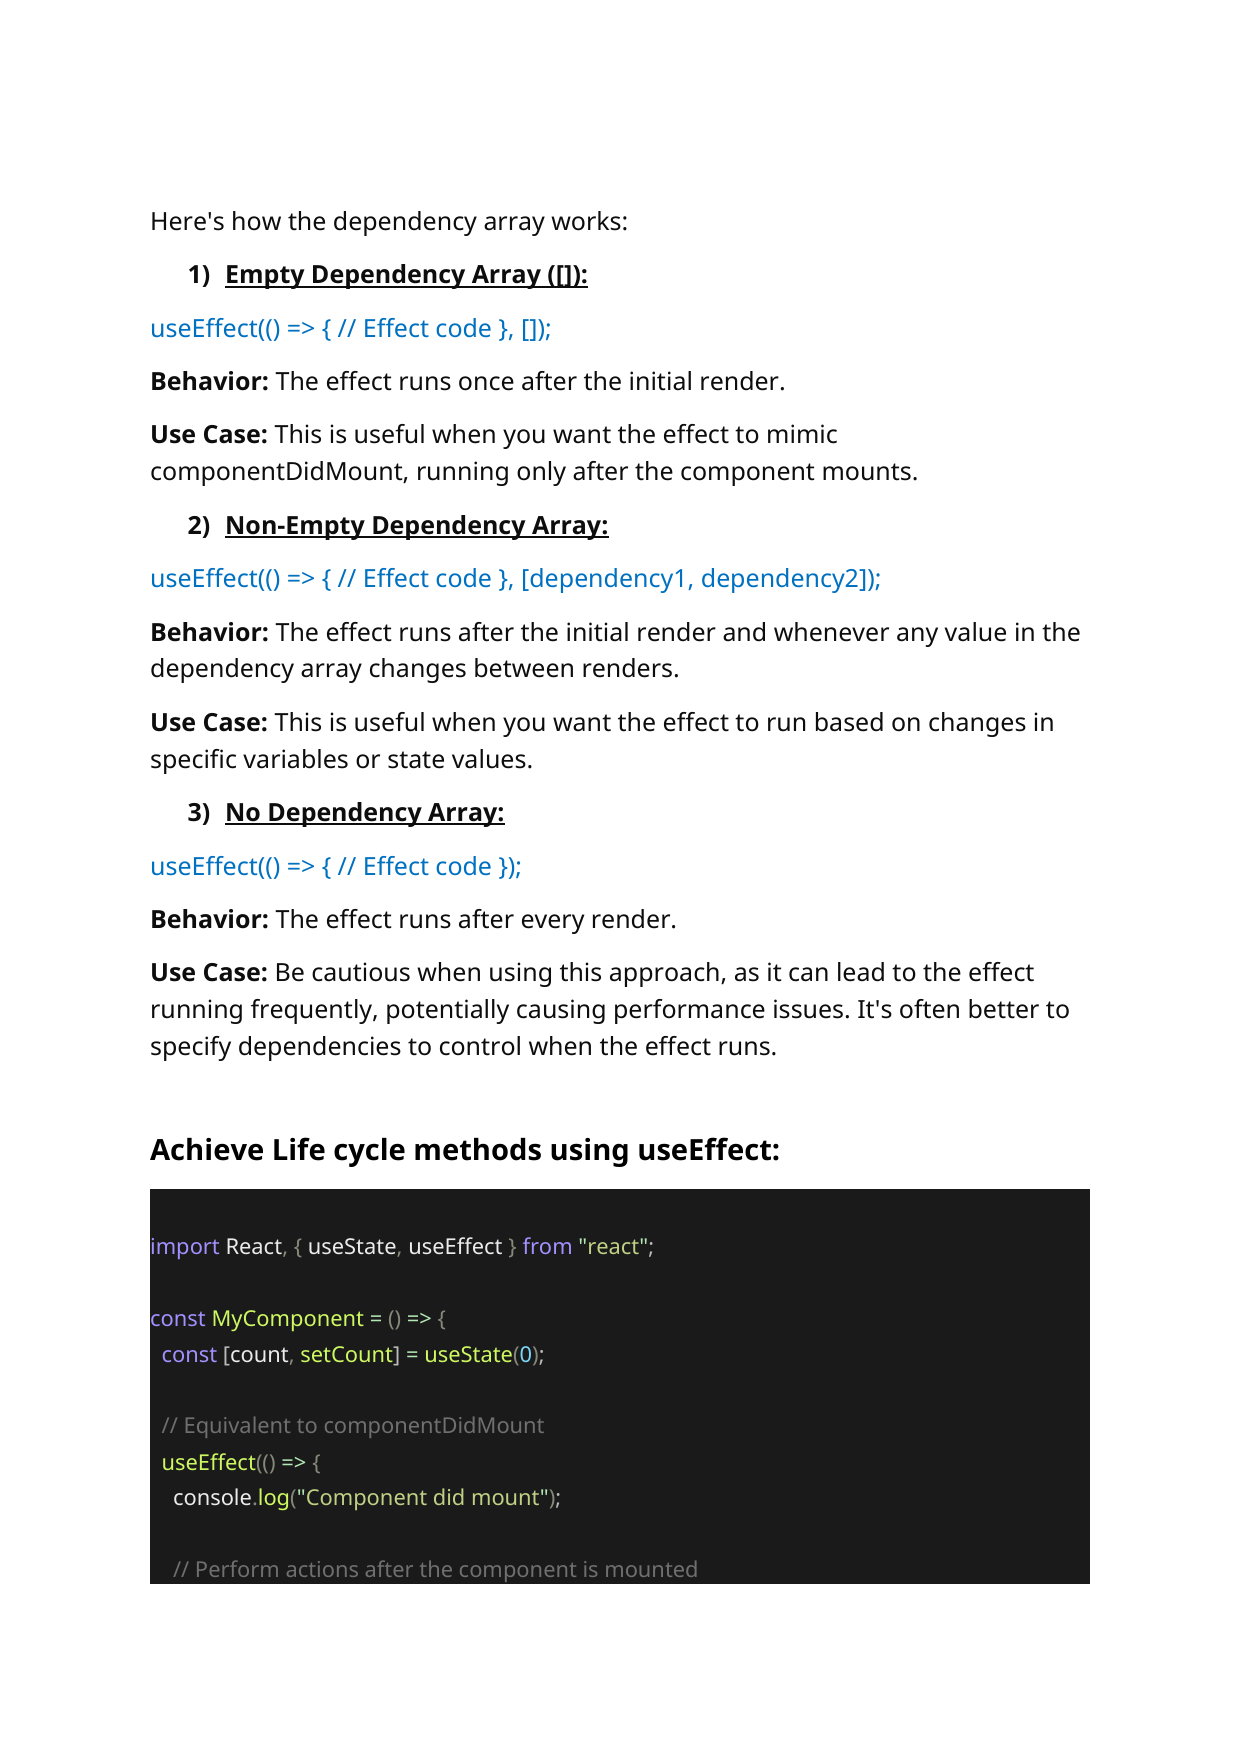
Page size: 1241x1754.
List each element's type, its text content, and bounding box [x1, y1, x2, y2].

text const [count, setCount] = useState(0); [150, 1332, 1090, 1368]
text import React, { useState, useEffect } from "react"; [150, 1225, 1090, 1261]
list Non-Empty Dependency Array: [187, 507, 1090, 541]
text Use Case: This is useful when you want the effect to run based on changes in specific variables or state values. [150, 704, 1090, 775]
text console.log("Component did mount"); [150, 1476, 1090, 1512]
text useEffect(() => { // Effect code }, [dependency1, dependency2]); [150, 561, 1090, 595]
text Behavior: The effect runs once after the initial render. [150, 364, 1090, 398]
text Behavior: The effect runs after the initial render and whenever any value in the dependency array changes between renders. [150, 614, 1090, 685]
text Behavior: The effect runs after every render. [150, 902, 1090, 936]
text Here's how the dependency array works: [150, 203, 1090, 237]
text Achieve Life cycle methods using useEffect: [150, 1129, 1090, 1169]
text const MyComponent = () => { [150, 1297, 1090, 1332]
text useEffect(() => { // Effect code }); [150, 848, 1090, 882]
text // Perform actions after the component is mounted [150, 1548, 1090, 1584]
text // Equivalent to componentDidMount [150, 1404, 1090, 1440]
text Use Case: This is useful when you want the effect to mimic componentDidMount, running only after the component mounts. [150, 417, 1090, 488]
text useEffect(() => { [150, 1440, 1090, 1476]
list No Dependency Array: [187, 795, 1090, 829]
text Use Case: Be cautious when using this approach, as it can lead to the effect running frequently, potentially causing performance issues. It's often better to specify dependencies to control when the effect runs. [150, 955, 1090, 1063]
list Empty Dependency Array ([]): [187, 257, 1090, 291]
text useEffect(() => { // Effect code }, []); [150, 310, 1090, 344]
